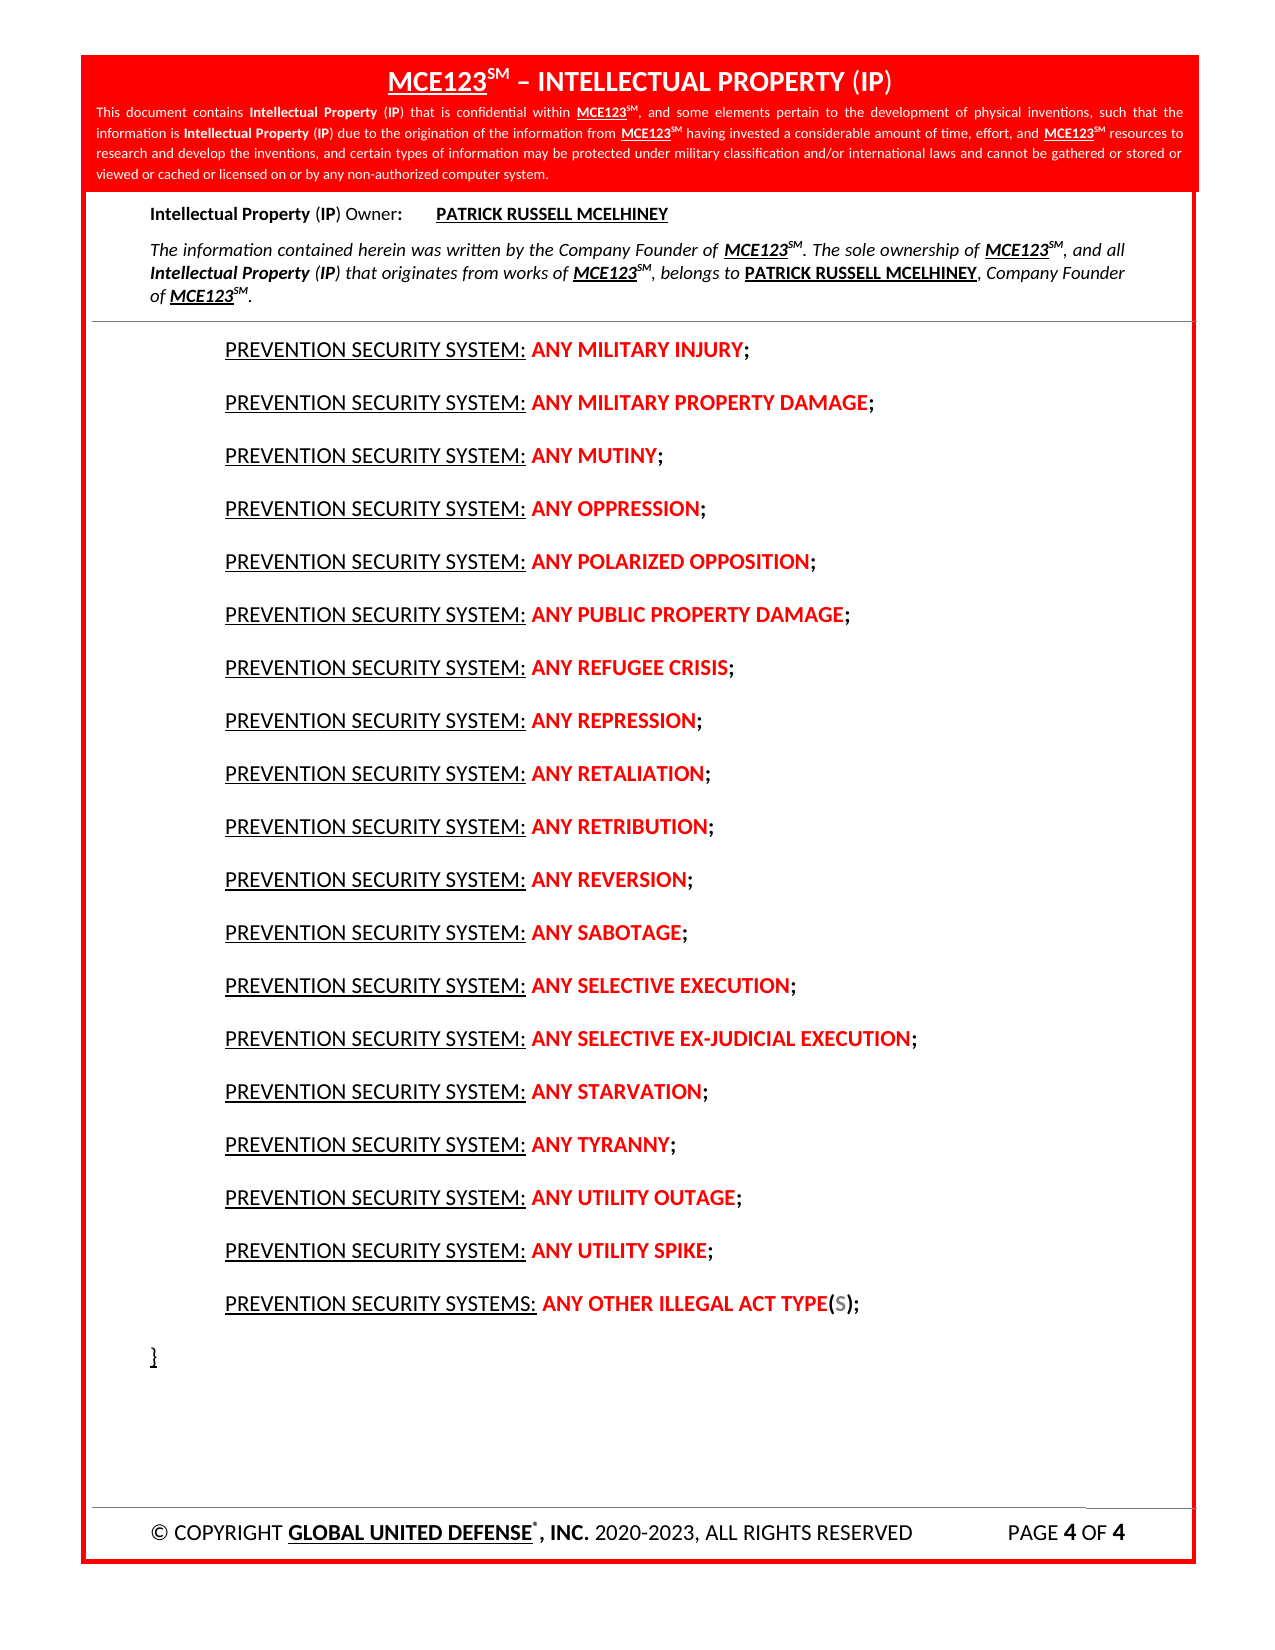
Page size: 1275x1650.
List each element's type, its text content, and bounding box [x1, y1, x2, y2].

text PREVENTION SECURITY SYSTEM: ANY SABOTAGE; [225, 918, 1125, 946]
text PREVENTION SECURITY SYSTEM: ANY MILITARY INJURY; [225, 335, 1125, 363]
text PREVENTION SECURITY SYSTEM: ANY OPPRESSION; [150, 494, 1125, 522]
text PREVENTION SECURITY SYSTEM: ANY REFUGEE CRISIS; [225, 653, 1125, 681]
text } [150, 1342, 1125, 1370]
text PREVENTION SECURITY SYSTEM: ANY MUTINY; [225, 441, 1125, 469]
text PREVENTION SECURITY SYSTEM: ANY UTILITY SPIKE; [225, 1236, 1125, 1264]
text PREVENTION SECURITY SYSTEM: ANY MILITARY PROPERTY DAMAGE; [225, 388, 1125, 416]
text PREVENTION SECURITY SYSTEM: ANY TYRANNY; [225, 1130, 1125, 1158]
text PREVENTION SECURITY SYSTEM: ANY REVERSION; [225, 865, 1125, 893]
text PREVENTION SECURITY SYSTEM: ANY SELECTIVE EXECUTION; [225, 971, 1125, 999]
text PREVENTION SECURITY SYSTEM: ANY SELECTIVE EX-JUDICIAL EXECUTION; [225, 1024, 1125, 1052]
text PREVENTION SECURITY SYSTEM: ANY RETALIATION; [225, 759, 1125, 787]
text PREVENTION SECURITY SYSTEMS: ANY OTHER ILLEGAL ACT TYPE(S); [150, 1289, 1125, 1317]
text PREVENTION SECURITY SYSTEM: ANY UTILITY OUTAGE; [225, 1183, 1125, 1211]
text PREVENTION SECURITY SYSTEM: ANY PUBLIC PROPERTY DAMAGE; [187, 600, 1125, 628]
text PREVENTION SECURITY SYSTEM: ANY POLARIZED OPPOSITION; [225, 547, 1125, 575]
text PREVENTION SECURITY SYSTEM: ANY REPRESSION; [225, 706, 1125, 734]
text PREVENTION SECURITY SYSTEM: ANY STARVATION; [225, 1077, 1125, 1105]
text PREVENTION SECURITY SYSTEM: ANY RETRIBUTION; [225, 812, 1125, 840]
